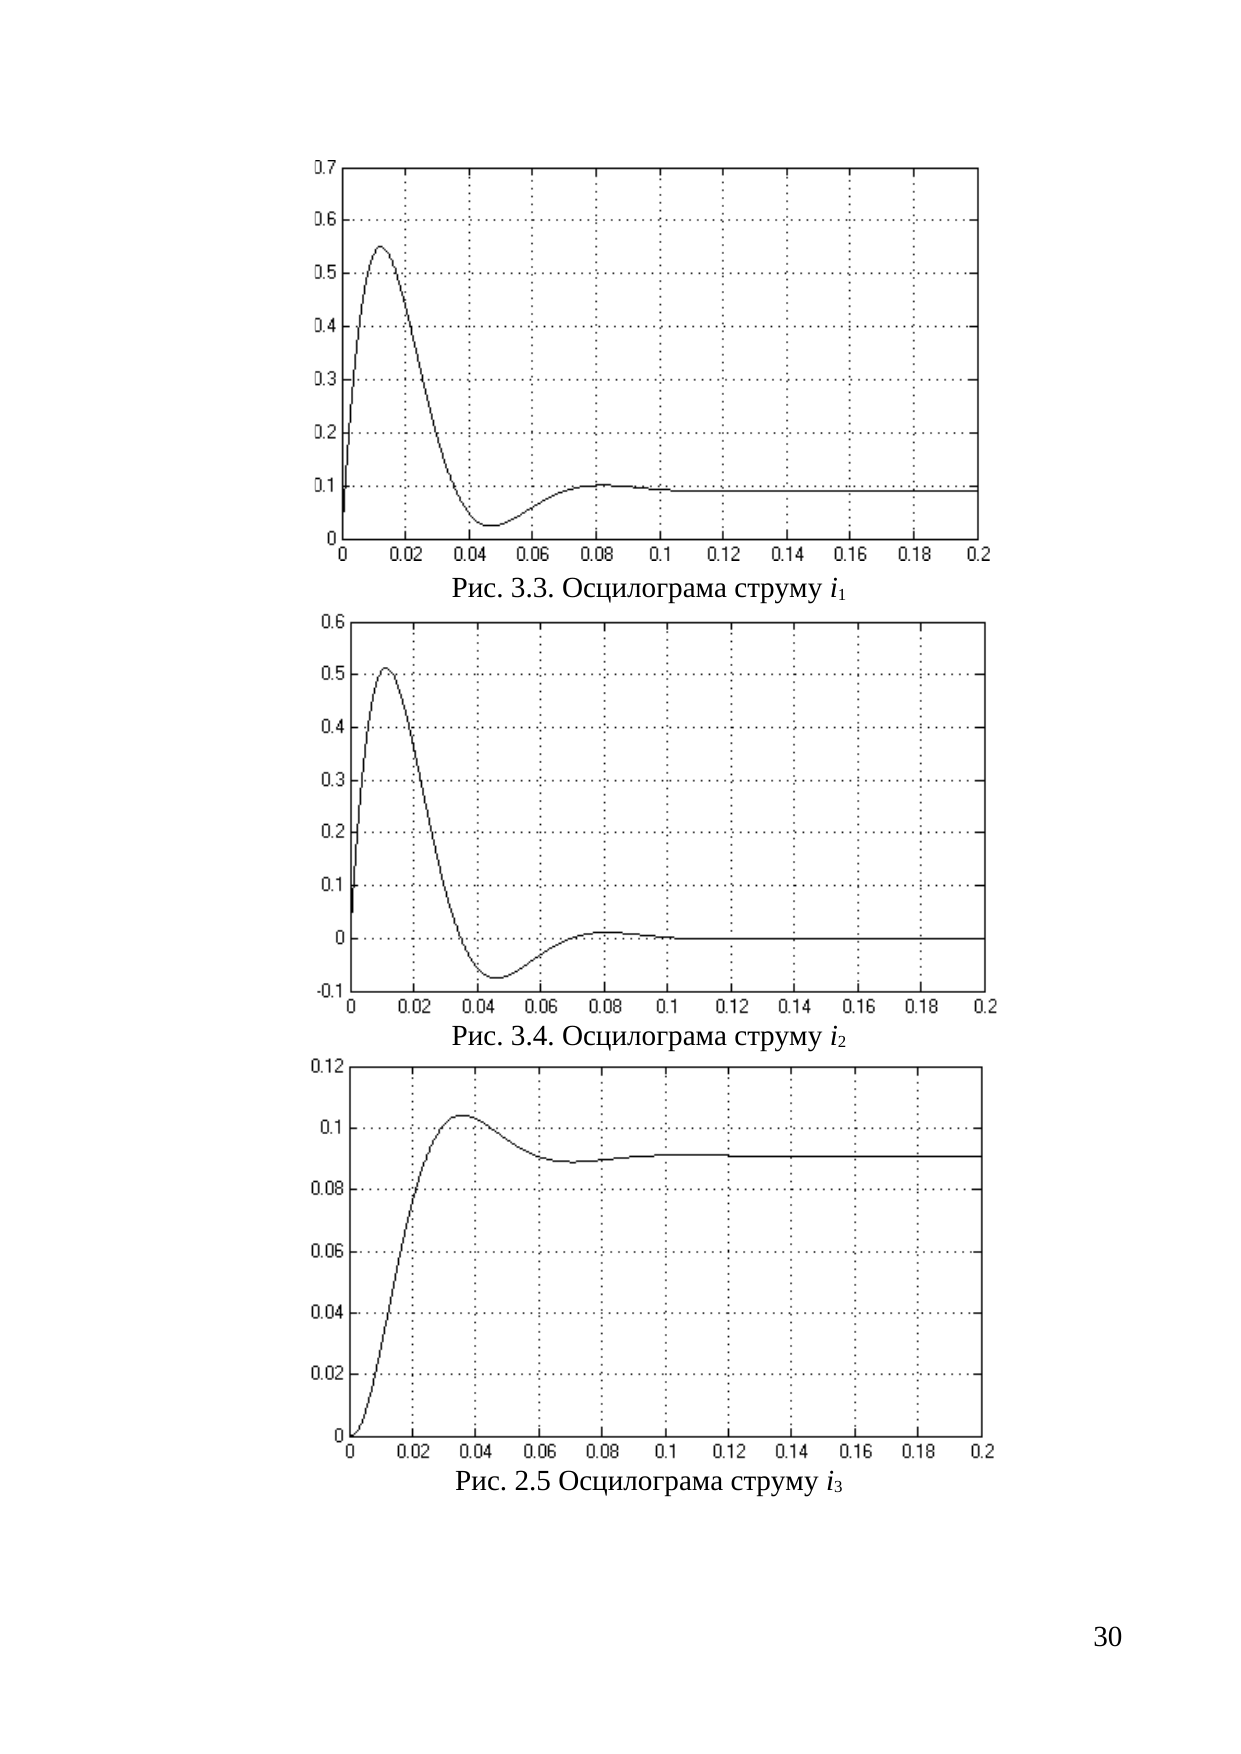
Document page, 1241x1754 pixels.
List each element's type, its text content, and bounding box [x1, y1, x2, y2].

text Рис. 2.5 Осцилограма струму i3 [455, 1463, 1146, 1496]
picture [301, 1052, 997, 1463]
text Рис. 3.4. Осцилограма струму i2 [451, 1018, 1146, 1051]
picture [302, 605, 997, 1018]
text Рис. 3.3. Осцилограма струму i1 [451, 570, 1146, 604]
picture [314, 160, 990, 561]
